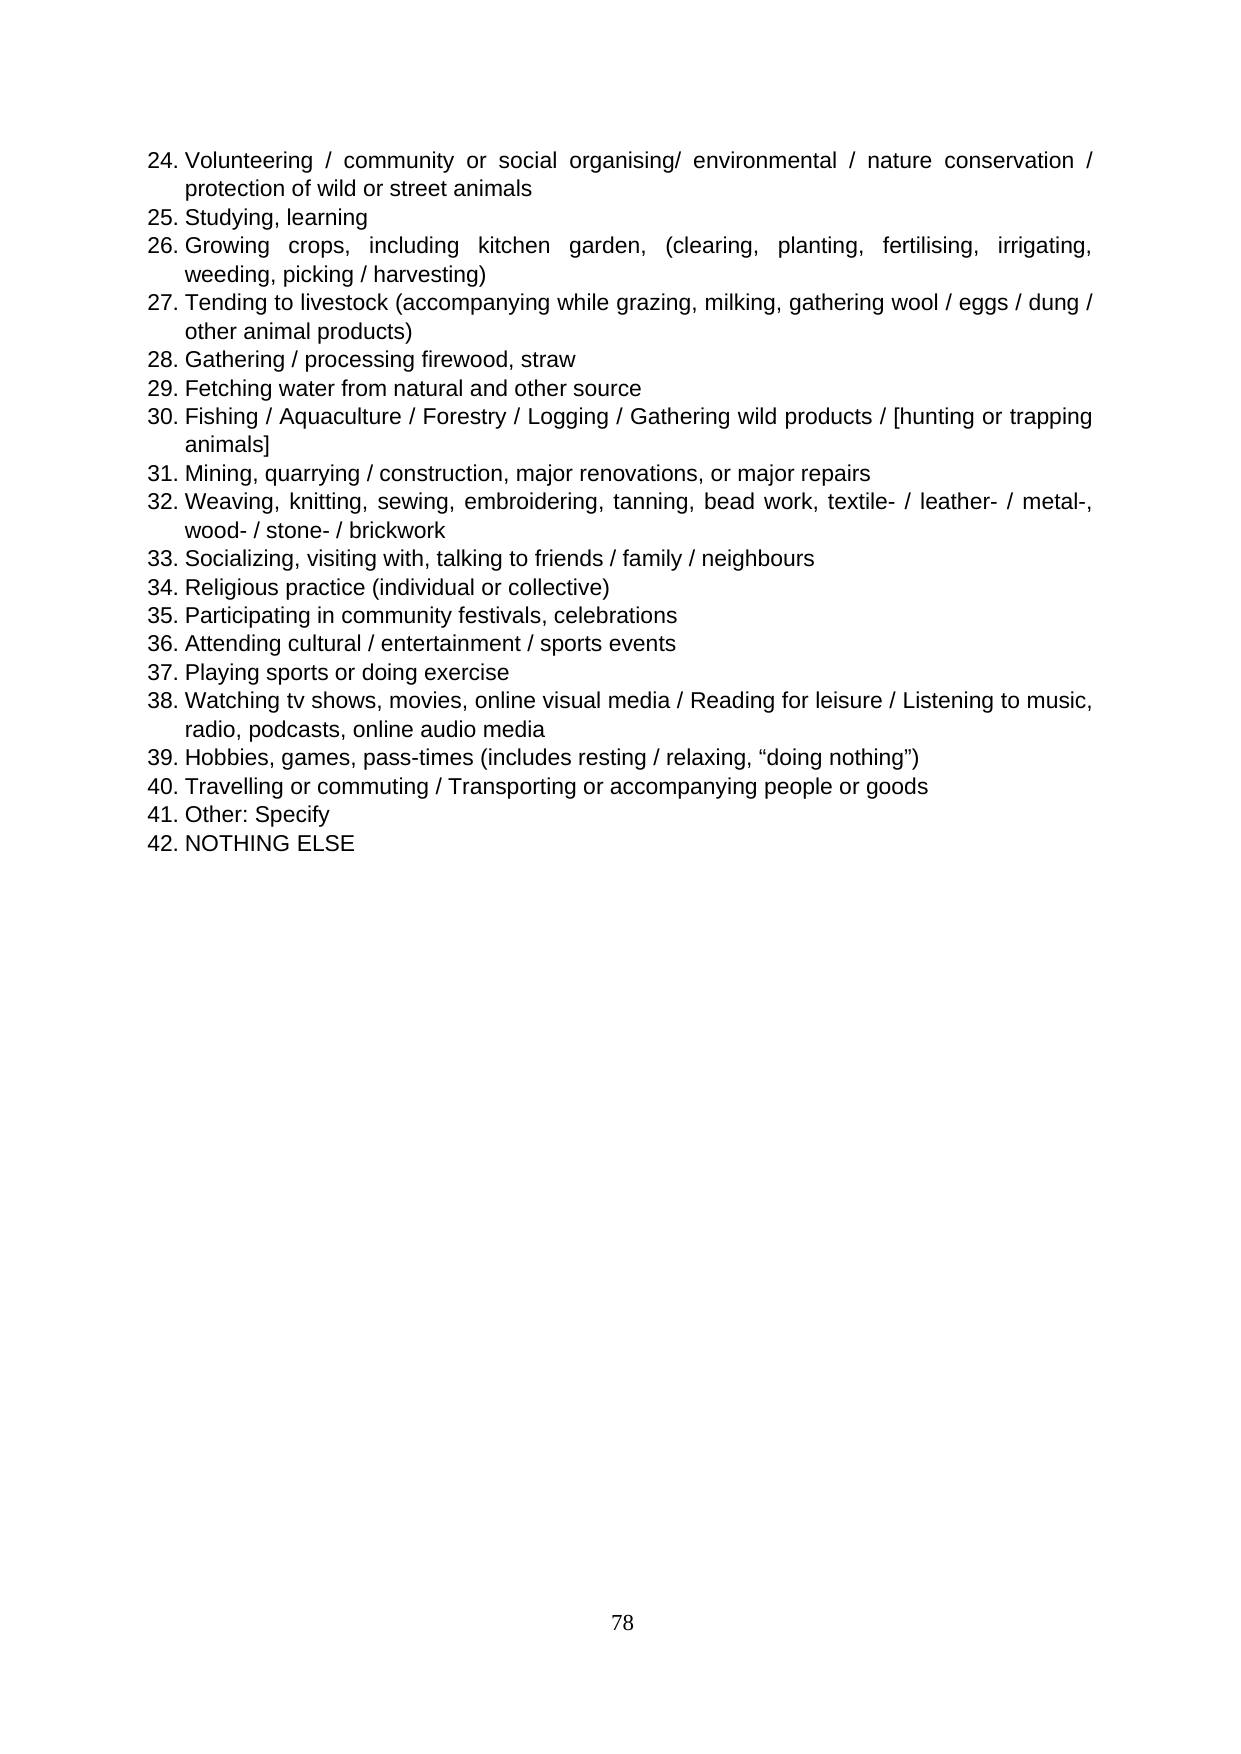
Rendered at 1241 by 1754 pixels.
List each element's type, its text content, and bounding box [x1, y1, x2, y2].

list Participating in community festivals, celebrations [147, 602, 1093, 628]
list NOTHING ELSE [147, 829, 1093, 856]
list Weaving, knitting, sewing, embroidering, tanning, bead work, textile- / leather- / metal-, wood- / stone- / brickwork [147, 488, 1093, 543]
list Growing crops, including kitchen garden, (clearing, planting, fertilising, irrigating, weeding, picking / harvesting) [147, 232, 1093, 287]
list Tending to livestock (accompanying while grazing, milking, gathering wool / eggs / dung / other animal products) [147, 289, 1093, 344]
list Other: Specify [147, 801, 1093, 827]
list Mining, quarrying / construction, major renovations, or major repairs [147, 460, 1093, 486]
list Attending cultural / entertainment / sports events [147, 630, 1093, 657]
list Socializing, visiting with, talking to friends / family / neighbours [147, 545, 1093, 571]
list Fishing / Aquaculture / Forestry / Logging / Gathering wild products / [hunting or trapping animals] [147, 403, 1093, 458]
list Religious practice (individual or collective) [147, 573, 1093, 600]
list Watching tv shows, movies, online visual media / Reading for leisure / Listening to music, radio, podcasts, online audio media [147, 687, 1093, 742]
list Studying, learning [147, 204, 1093, 230]
list Playing sports or doing exercise [147, 659, 1093, 685]
list Volunteering / community or social organising/ environmental / nature conservation / protection of wild or street animals [147, 147, 1093, 202]
list Travelling or commuting / Transporting or accompanying people or goods [147, 773, 1093, 799]
list Gathering / processing firewood, straw [147, 346, 1093, 372]
list Fetching water from natural and other source [147, 374, 1093, 401]
list Hobbies, games, pass-times (includes resting / relaxing, “doing nothing”) [147, 744, 1093, 771]
